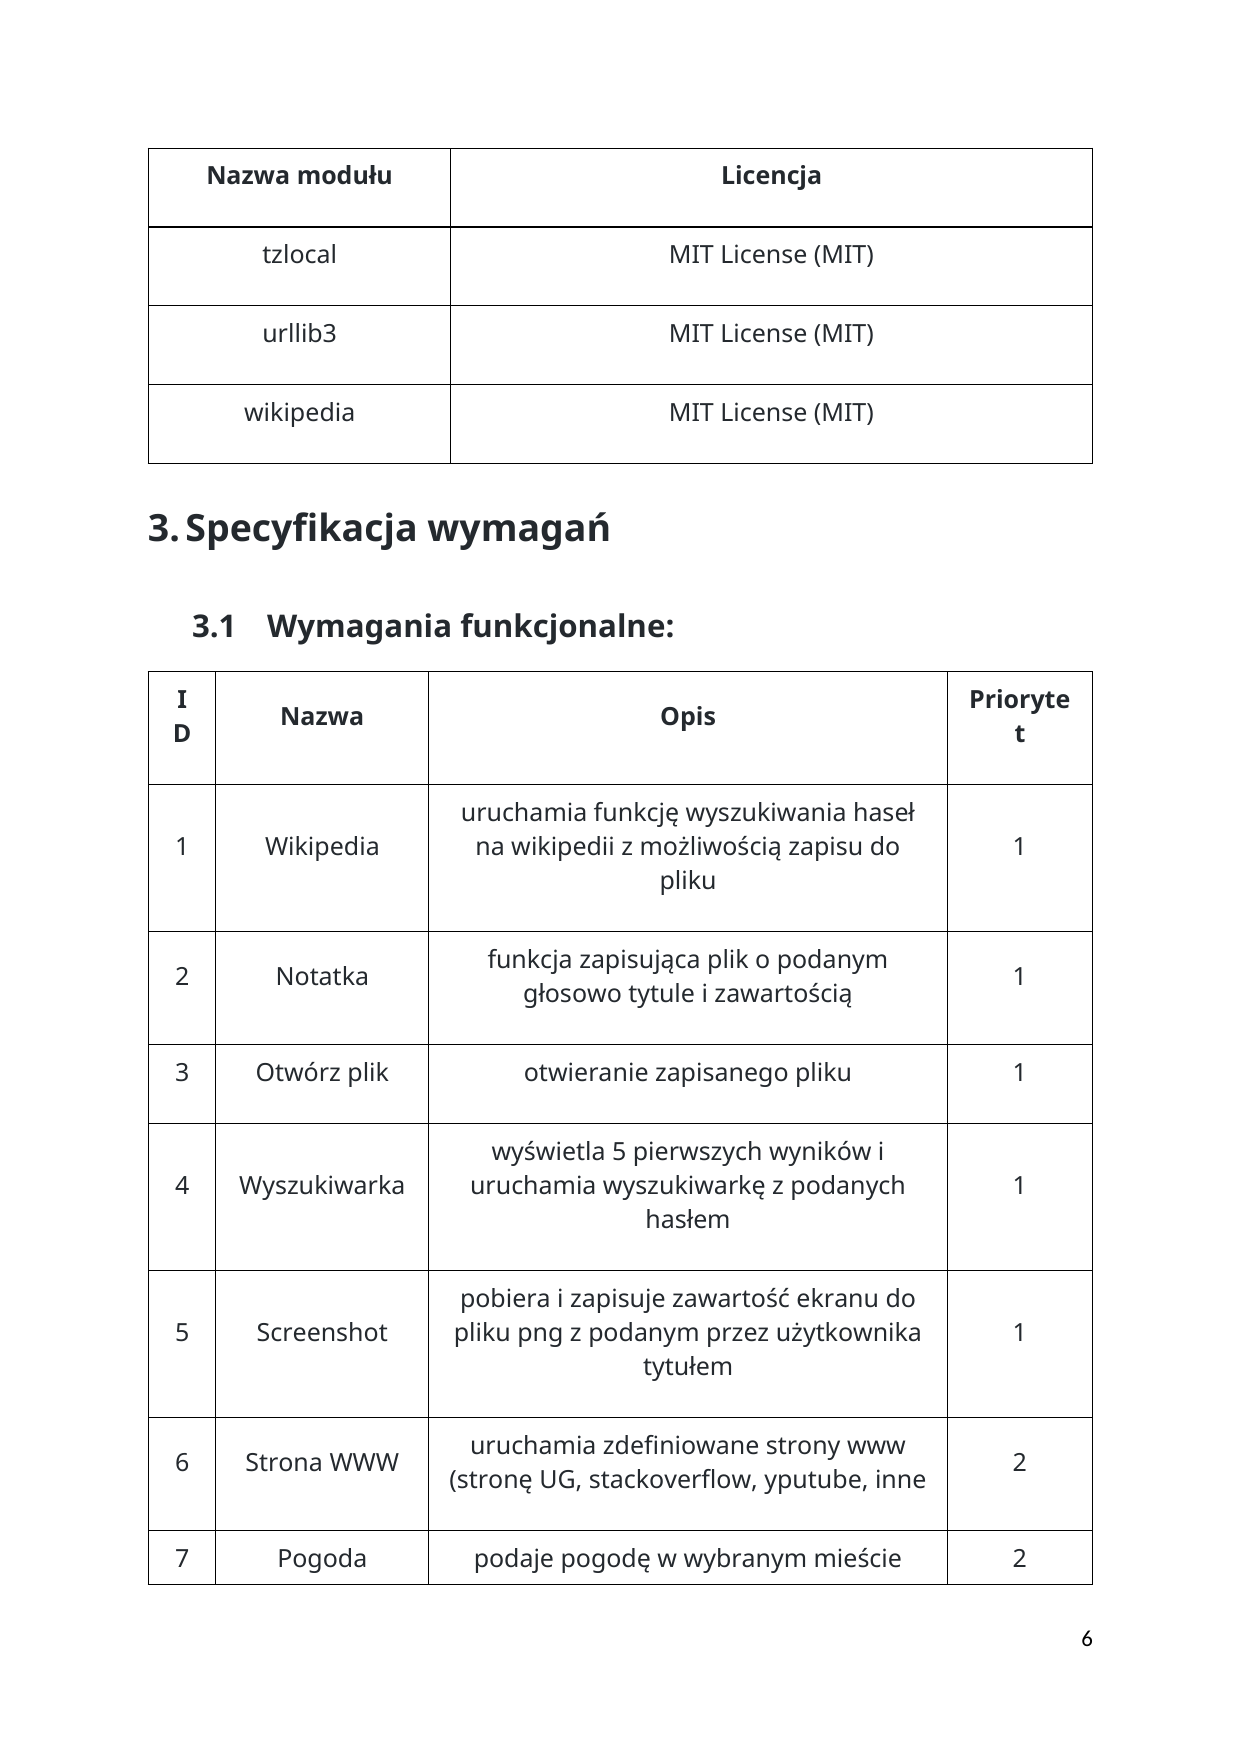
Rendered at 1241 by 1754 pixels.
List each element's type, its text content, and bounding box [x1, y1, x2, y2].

table_cell 1 [948, 1124, 1092, 1270]
table_cell 1 [149, 785, 215, 931]
table_cell 6 [149, 1418, 215, 1530]
table_cell funkcja zapisująca plik o podanym głosowo tytule i zawartością [429, 932, 947, 1044]
table_cell MIT License (MIT) [451, 306, 1092, 384]
table_header Nazwa modułu [149, 149, 450, 226]
table_cell pobiera i zapisuje zawartość ekranu do pliku png z podanym przez użytkownika tytułem [429, 1271, 947, 1417]
table_cell 4 [149, 1124, 215, 1270]
table_cell 2 [948, 1418, 1092, 1530]
table_cell wyświetla 5 pierwszych wyników i uruchamia wyszukiwarkę z podanych hasłem [429, 1124, 947, 1270]
table_cell MIT License (MIT) [451, 385, 1092, 463]
table_cell 1 [948, 785, 1092, 931]
table_cell 1 [948, 1045, 1092, 1123]
table_cell 2 [149, 932, 215, 1044]
table_cell MIT License (MIT) [451, 228, 1092, 305]
list Specyfikacja wymagań [148, 502, 1093, 553]
table_cell uruchamia zdefiniowane strony www (stronę UG, stackoverflow, yputube, inne [429, 1418, 947, 1530]
table_header Nazwa [216, 672, 428, 784]
table_cell Wyszukiwarka [216, 1124, 428, 1270]
table_cell 5 [149, 1271, 215, 1417]
table_cell tzlocal [149, 228, 450, 305]
table_cell 1 [948, 932, 1092, 1044]
table_cell 7 [149, 1531, 215, 1584]
table_cell wikipedia [149, 385, 450, 463]
table_cell 1 [948, 1271, 1092, 1417]
table_cell podaje pogodę w wybranym mieście [429, 1531, 947, 1584]
table_cell uruchamia funkcję wyszukiwania haseł na wikipedii z możliwością zapisu do pliku [429, 785, 947, 931]
table_cell 3 [149, 1045, 215, 1123]
list Wymagania funkcjonalne: [192, 604, 1093, 646]
table_cell Wikipedia [216, 785, 428, 931]
table_cell Screenshot [216, 1271, 428, 1417]
table_cell 2 [948, 1531, 1092, 1584]
table_cell Pogoda [216, 1531, 428, 1584]
table_cell Otwórz plik [216, 1045, 428, 1123]
table_header ID [149, 672, 215, 784]
table_header Priorytet [948, 672, 1092, 784]
table_header Licencja [451, 149, 1092, 226]
table_cell otwieranie zapisanego pliku [429, 1045, 947, 1123]
table_cell Strona WWW [216, 1418, 428, 1530]
table_header Opis [429, 672, 947, 784]
table_cell Notatka [216, 932, 428, 1044]
table_cell urllib3 [149, 306, 450, 384]
